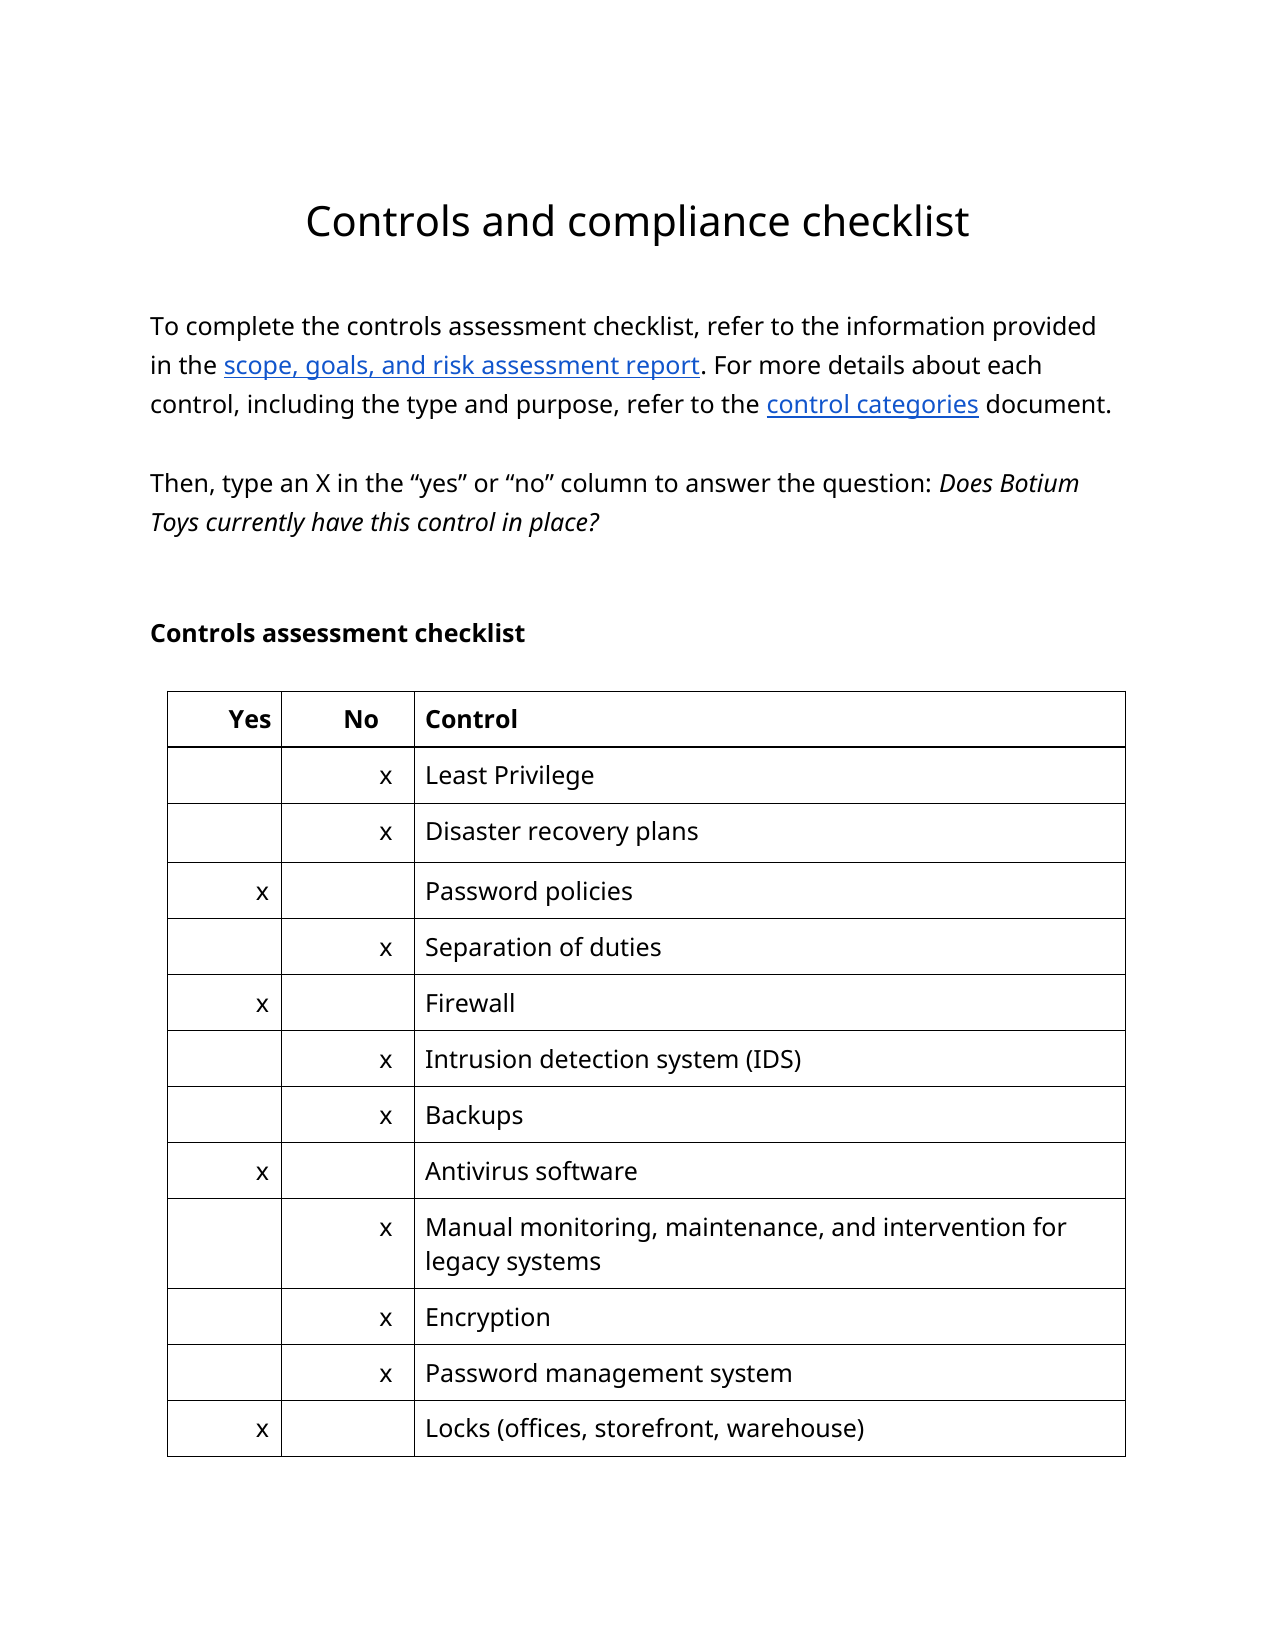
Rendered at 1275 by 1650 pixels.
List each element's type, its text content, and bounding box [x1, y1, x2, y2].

table_cell x [282, 1289, 414, 1344]
subtitle Controls and compliance checklist [150, 192, 1125, 248]
table_cell Disaster recovery plans [415, 804, 1125, 862]
table_cell [282, 975, 414, 1030]
table_cell x [282, 804, 414, 862]
table_cell [168, 748, 281, 802]
table_cell [168, 804, 281, 862]
table_cell x [168, 975, 281, 1030]
text Then, type an X in the “yes” or “no” column to answer the question: Does Botium Toys currently have this control in place? [150, 465, 1125, 538]
table_cell [168, 1031, 281, 1086]
table_cell x [282, 1345, 414, 1400]
table_cell [168, 919, 281, 974]
table_cell [168, 1289, 281, 1344]
table_cell Locks (offices, storefront, warehouse) [415, 1401, 1125, 1456]
table_cell [168, 1199, 281, 1288]
table_cell Backups [415, 1087, 1125, 1142]
table_cell x [168, 1401, 281, 1456]
table_cell [282, 1143, 414, 1198]
table_cell x [282, 1199, 414, 1288]
table_header No [282, 692, 414, 746]
table_cell Password policies [415, 863, 1125, 918]
table_cell [168, 1345, 281, 1400]
table_cell [282, 863, 414, 918]
table_cell x [282, 1087, 414, 1142]
text To complete the controls assessment checklist, refer to the information provided in the scope, goals, and risk assessment report. For more details about each control, including the type and purpose, refer to the control categories document. [150, 308, 1125, 421]
table_cell x [282, 919, 414, 974]
table_cell x [168, 863, 281, 918]
table_cell Intrusion detection system (IDS) [415, 1031, 1125, 1086]
table_cell Encryption [415, 1289, 1125, 1344]
table_cell [282, 1401, 414, 1456]
table_cell x [282, 1031, 414, 1086]
table_cell Password management system [415, 1345, 1125, 1400]
table_cell Separation of duties [415, 919, 1125, 974]
table_cell Least Privilege [415, 748, 1125, 802]
table_header Control [415, 692, 1125, 746]
table_cell x [168, 1143, 281, 1198]
table_cell [168, 1087, 281, 1142]
table_cell Manual monitoring, maintenance, and intervention for legacy systems [415, 1199, 1125, 1288]
table_header Yes [168, 692, 281, 746]
table_cell x [282, 748, 414, 802]
table_cell Firewall [415, 975, 1125, 1030]
table_cell Antivirus software [415, 1143, 1125, 1198]
text Controls assessment checklist [150, 615, 1125, 649]
